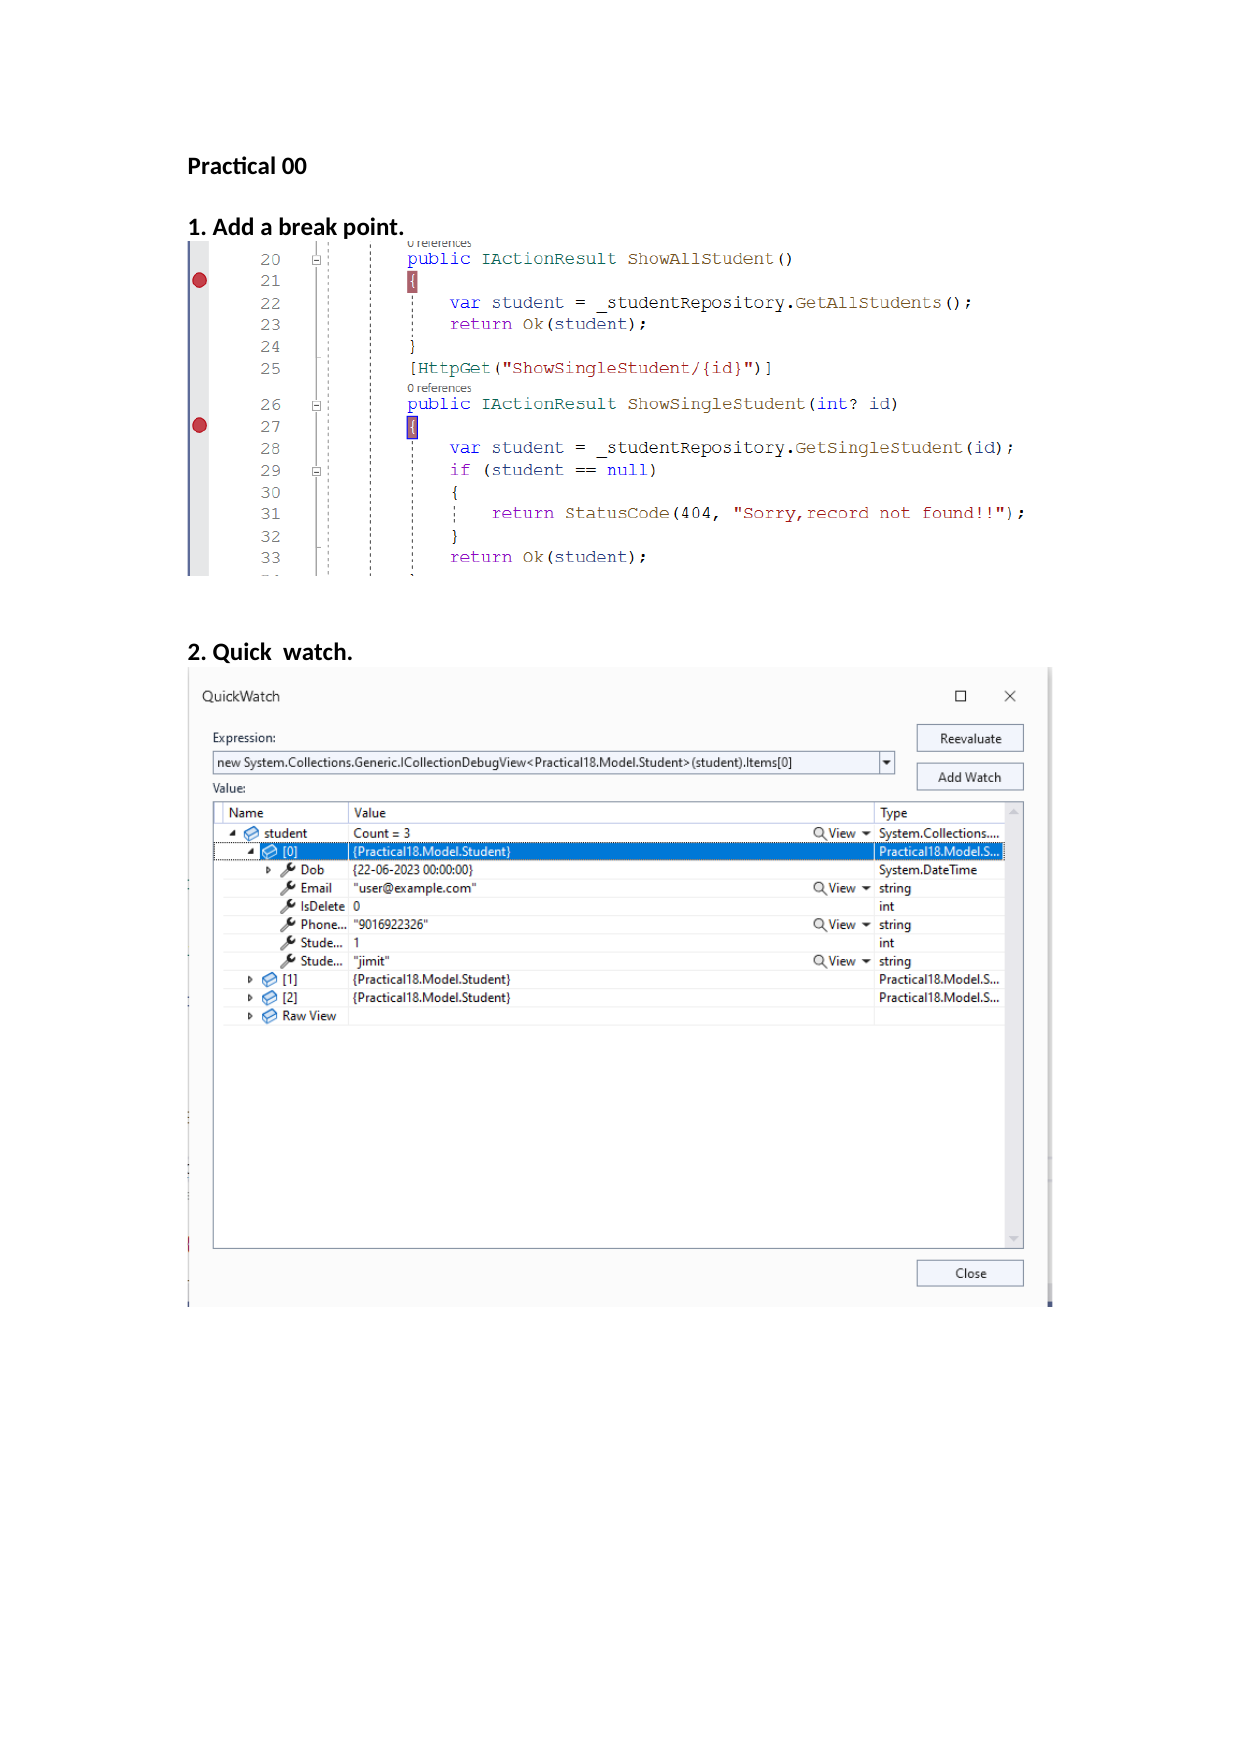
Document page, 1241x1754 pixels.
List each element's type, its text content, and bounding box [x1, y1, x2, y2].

picture [187, 667, 1053, 1307]
picture [187, 241, 1052, 576]
text Practical 00 [187, 150, 1053, 181]
list Quick watch. [187, 637, 1053, 667]
list Add a break point. [187, 211, 1053, 242]
